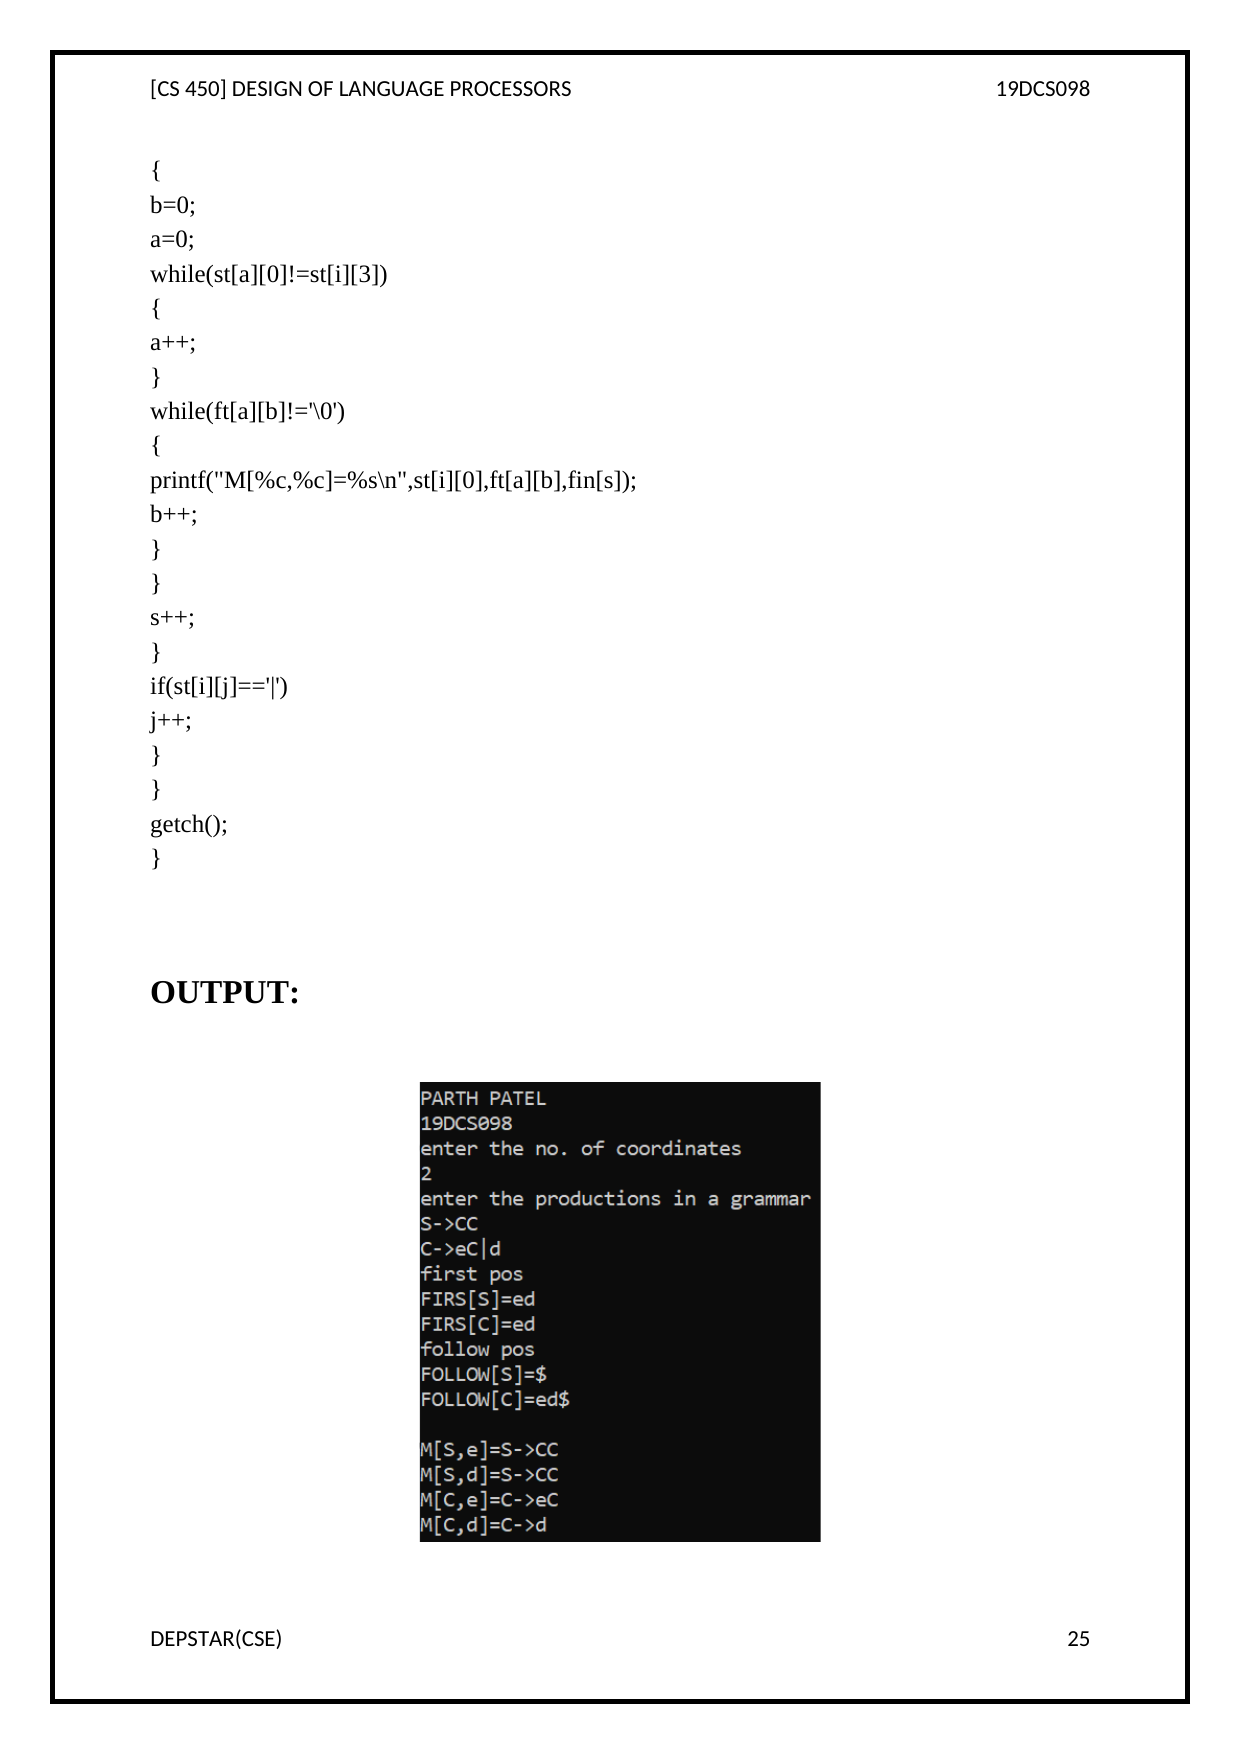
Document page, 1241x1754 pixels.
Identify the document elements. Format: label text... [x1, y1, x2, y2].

text while(ft[a][b]!='\0') [150, 391, 1090, 425]
picture [419, 1082, 821, 1542]
text } [150, 734, 1090, 769]
text { [150, 150, 1090, 184]
text OUTPUT: [150, 972, 1090, 1011]
text } [150, 528, 1090, 562]
text s++; [150, 597, 1090, 631]
text } [150, 356, 1090, 391]
text } [150, 769, 1090, 803]
text a++; [150, 322, 1090, 356]
text b++; [150, 494, 1090, 528]
text printf("M[%c,%c]=%s\n",st[i][0],ft[a][b],fin[s]); [150, 459, 1090, 494]
text a=0; [150, 219, 1090, 253]
text } [150, 631, 1090, 666]
text { [150, 425, 1090, 459]
text if(st[i][j]=='|') [150, 666, 1090, 700]
text b=0; [150, 184, 1090, 219]
text } [150, 562, 1090, 597]
text { [150, 287, 1090, 322]
text while(st[a][0]!=st[i][3]) [150, 253, 1090, 287]
text getch(); [150, 803, 1090, 837]
text } [150, 837, 1090, 872]
text j++; [150, 700, 1090, 734]
